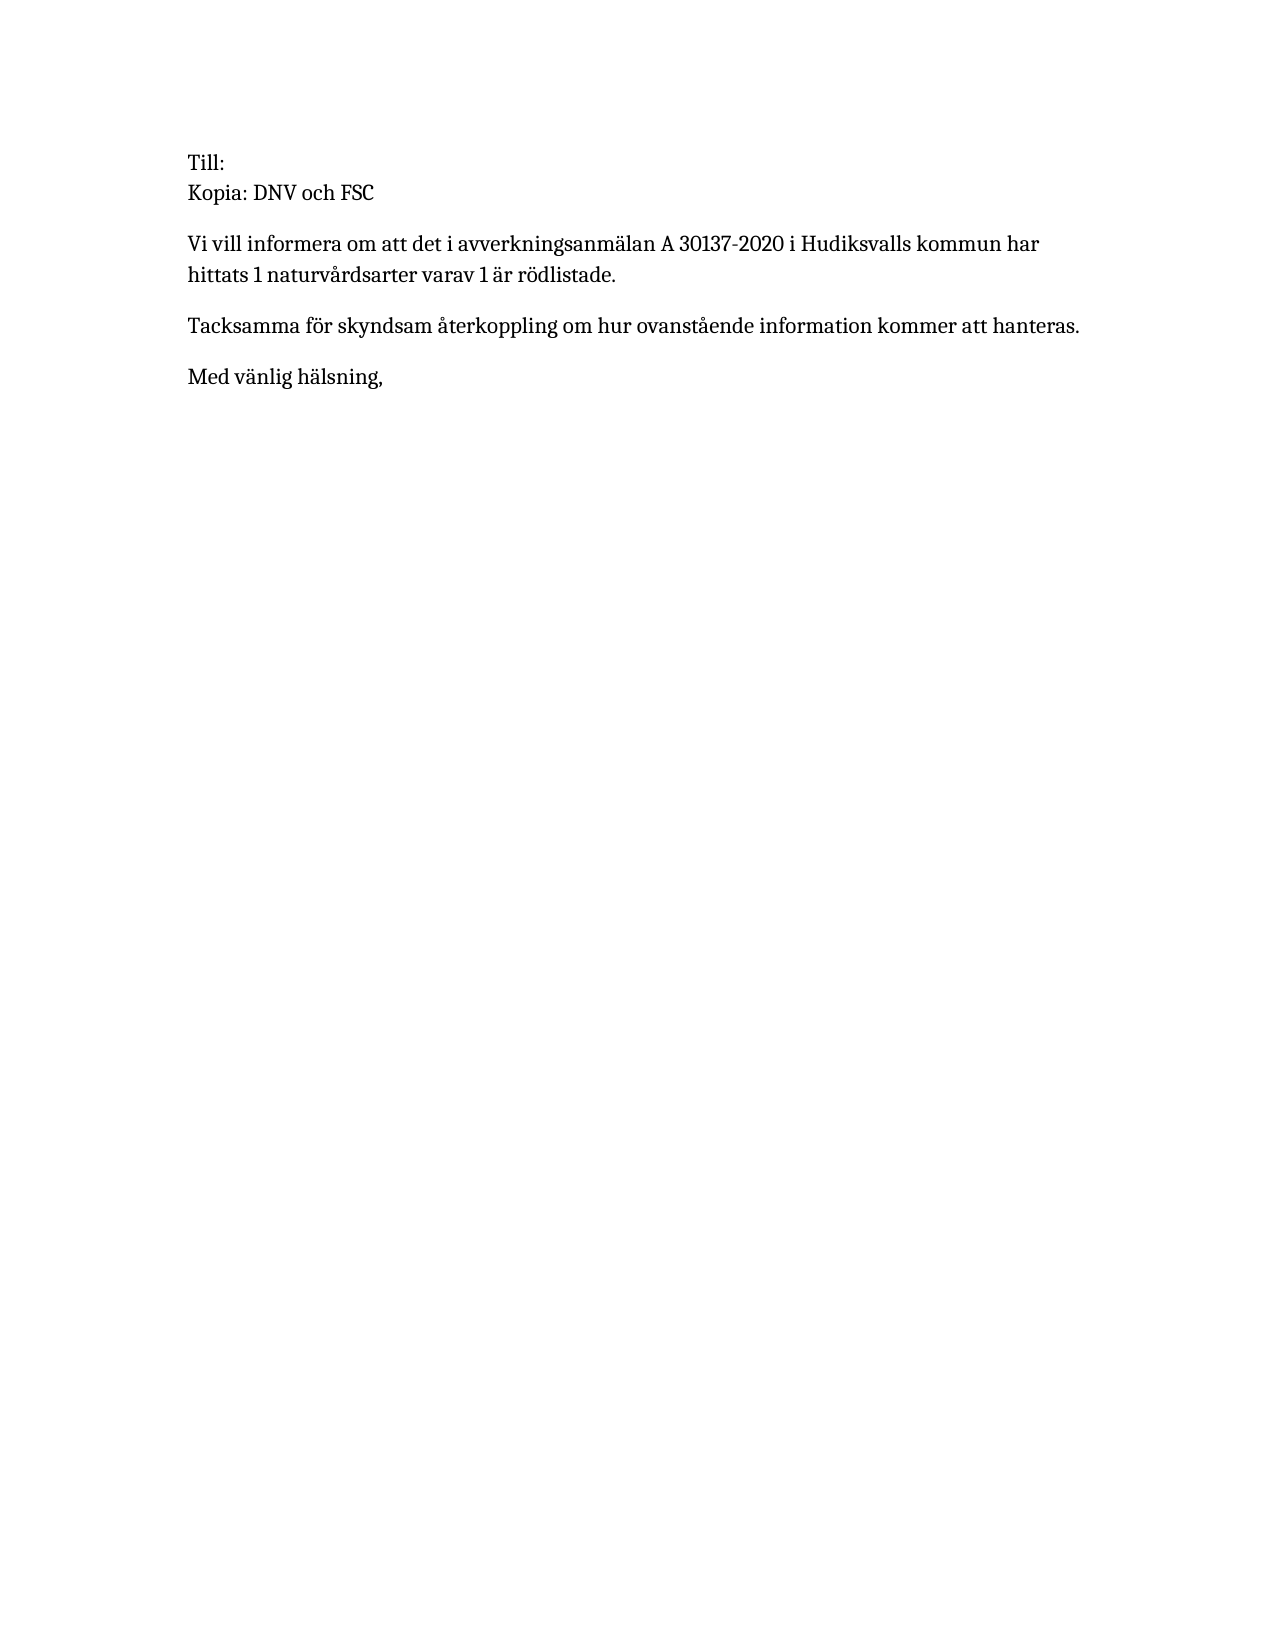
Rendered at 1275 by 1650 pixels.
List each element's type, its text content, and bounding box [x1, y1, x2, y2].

text Till: Kopia: DNV och FSC [187, 150, 1087, 207]
text Tacksamma för skyndsam återkoppling om hur ovanstående information kommer att hanteras. [187, 312, 1087, 339]
text Vi vill informera om att det i avverkningsanmälan A 30137-2020 i Hudiksvalls kommun har hittats 1 naturvårdsarter varav 1 är rödlistade. [187, 231, 1087, 288]
text Med vänlig hälsning, [187, 363, 1087, 420]
